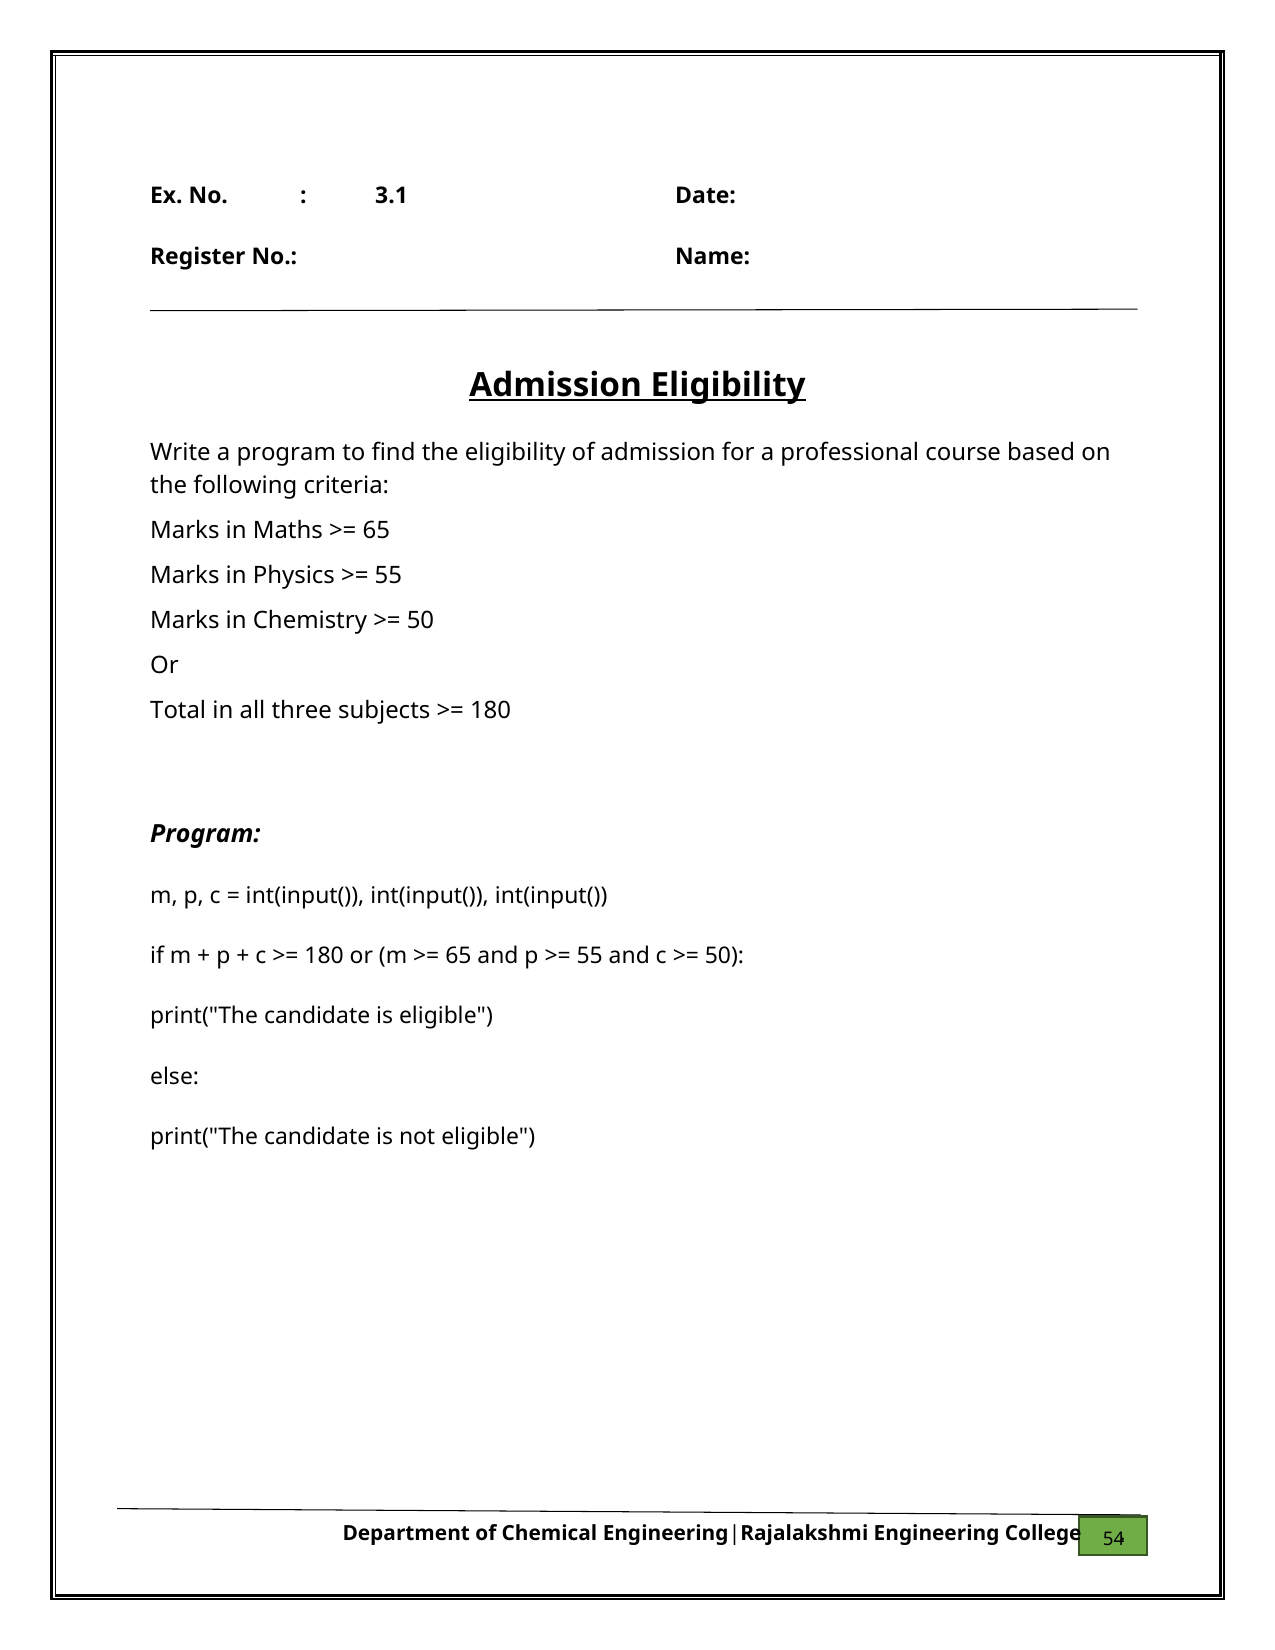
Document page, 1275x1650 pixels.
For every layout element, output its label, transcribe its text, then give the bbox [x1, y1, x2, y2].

text print("The candidate is not eligible") [150, 1120, 1125, 1151]
text Marks in Physics >= 55 [150, 558, 1125, 590]
text print("The candidate is eligible") [150, 999, 1125, 1031]
text Write a program to find the eligibility of admission for a professional course based on the following criteria: [150, 435, 1125, 500]
text Ex. No. : 3.1 Date: [150, 179, 1125, 210]
text Program: [150, 815, 1125, 849]
text Total in all three subjects >= 180 [150, 693, 1125, 726]
text Or [150, 648, 1125, 681]
text else: [150, 1060, 1125, 1091]
text if m + p + c >= 180 or (m >= 65 and p >= 55 and c >= 50): [150, 939, 1125, 970]
text Marks in Maths >= 65 [150, 513, 1125, 545]
text Register No.: Name: [150, 239, 1125, 271]
text m, p, c = int(input()), int(input()), int(input()) [150, 878, 1125, 910]
text Marks in Chemistry >= 50 [150, 603, 1125, 636]
text Admission Eligibility [150, 360, 1125, 406]
